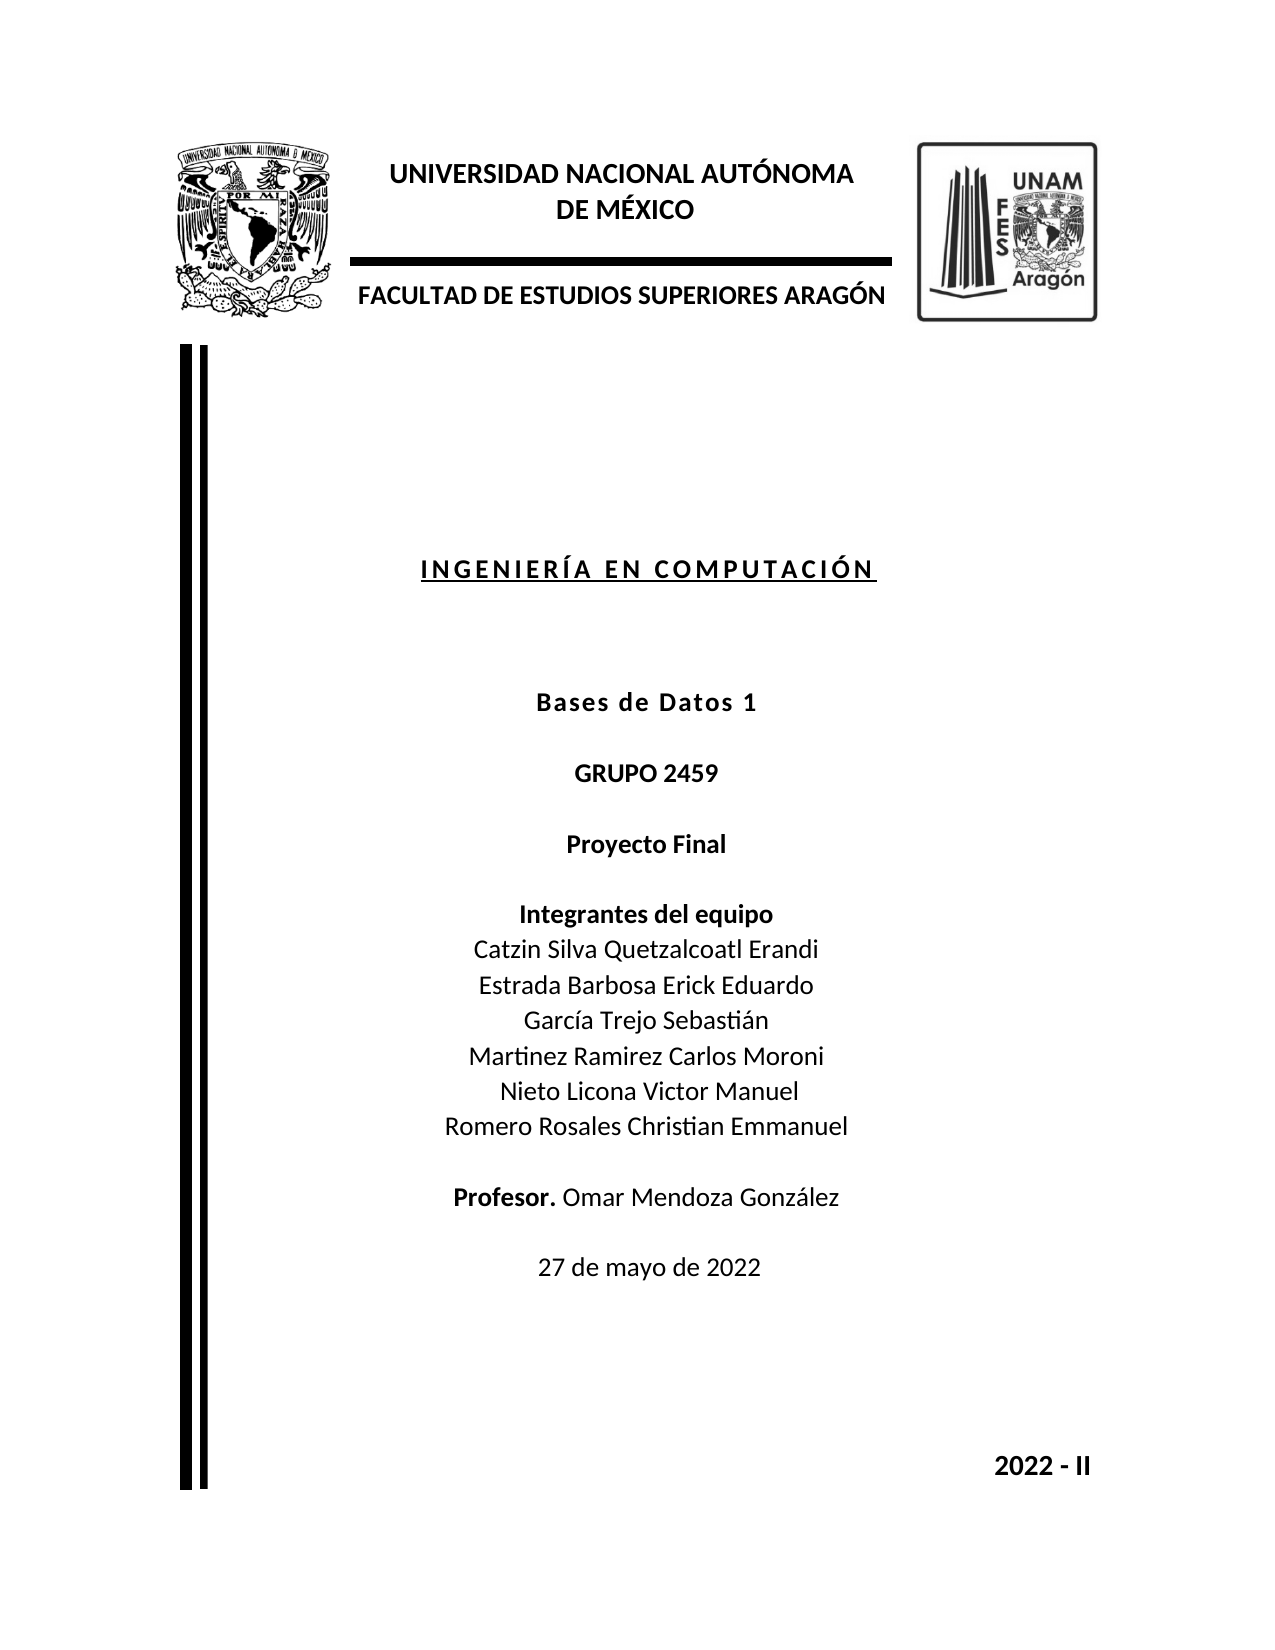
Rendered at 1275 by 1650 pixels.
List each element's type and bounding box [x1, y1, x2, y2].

picture [145, 124, 358, 337]
